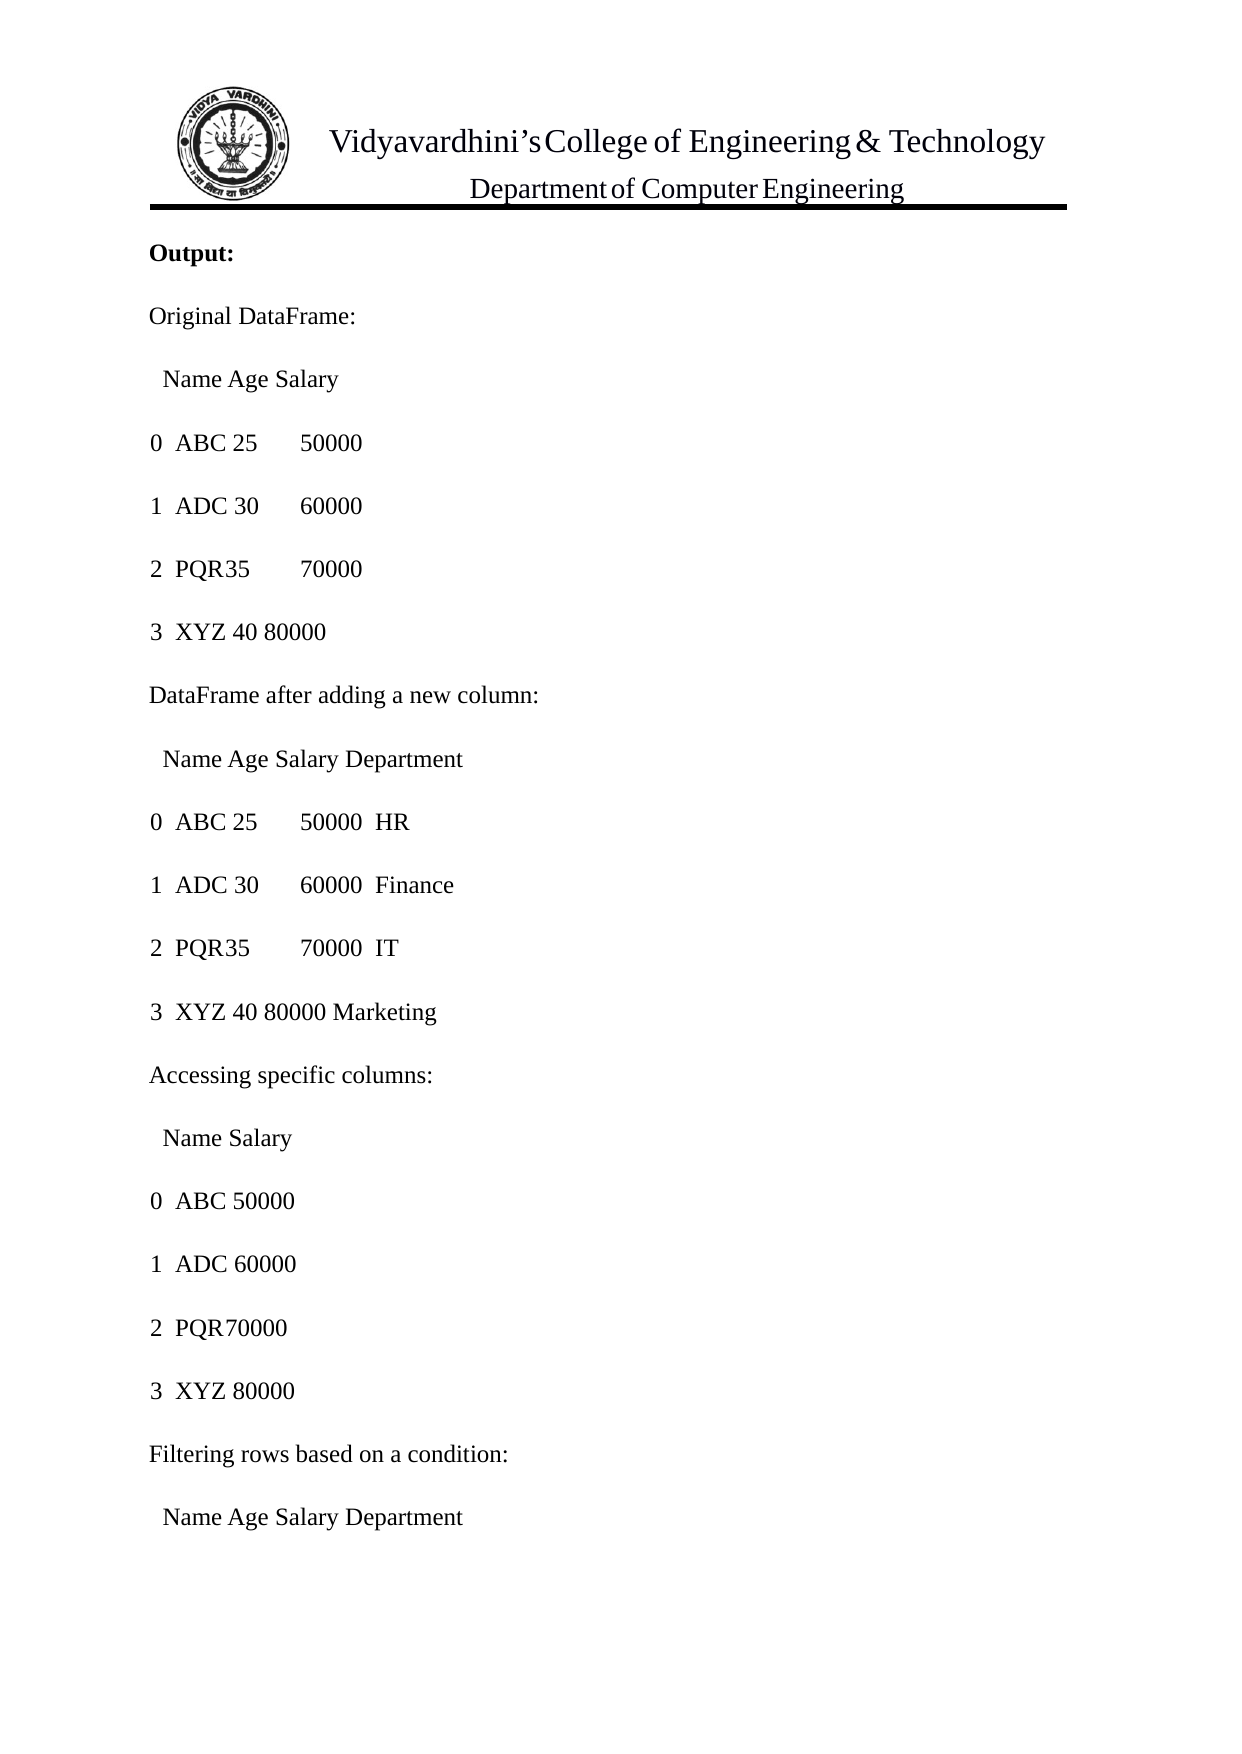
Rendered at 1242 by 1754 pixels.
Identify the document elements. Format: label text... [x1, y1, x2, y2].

list PQR 70000 [150, 1313, 722, 1342]
text Output: [148, 238, 1090, 267]
text Accessing specific columns: [148, 1060, 722, 1089]
list PQR 35 70000 [150, 554, 722, 583]
text Original DataFrame: [148, 301, 722, 330]
list ABC 50000 [150, 1186, 722, 1215]
text Name Salary [162, 1123, 722, 1152]
text DataFrame after adding a new column: [148, 681, 722, 709]
list XYZ 80000 [150, 1376, 722, 1405]
list PQR 35 70000 IT [150, 933, 722, 962]
list ADC 60000 [150, 1249, 722, 1278]
list ABC 25 50000 HR [150, 807, 722, 836]
list XYZ 40 80000 Marketing [150, 997, 722, 1025]
text Name Age Salary [162, 364, 722, 393]
list XYZ 40 80000 [150, 617, 722, 646]
text Filtering rows based on a condition: [148, 1439, 722, 1468]
list ADC 30 60000 Finance [150, 870, 722, 899]
list ADC 30 60000 [150, 491, 722, 519]
picture [175, 86, 290, 202]
text Name Age Salary Department [162, 744, 722, 772]
list ABC 25 50000 [150, 428, 722, 456]
text Name Age Salary Department [162, 1502, 722, 1531]
